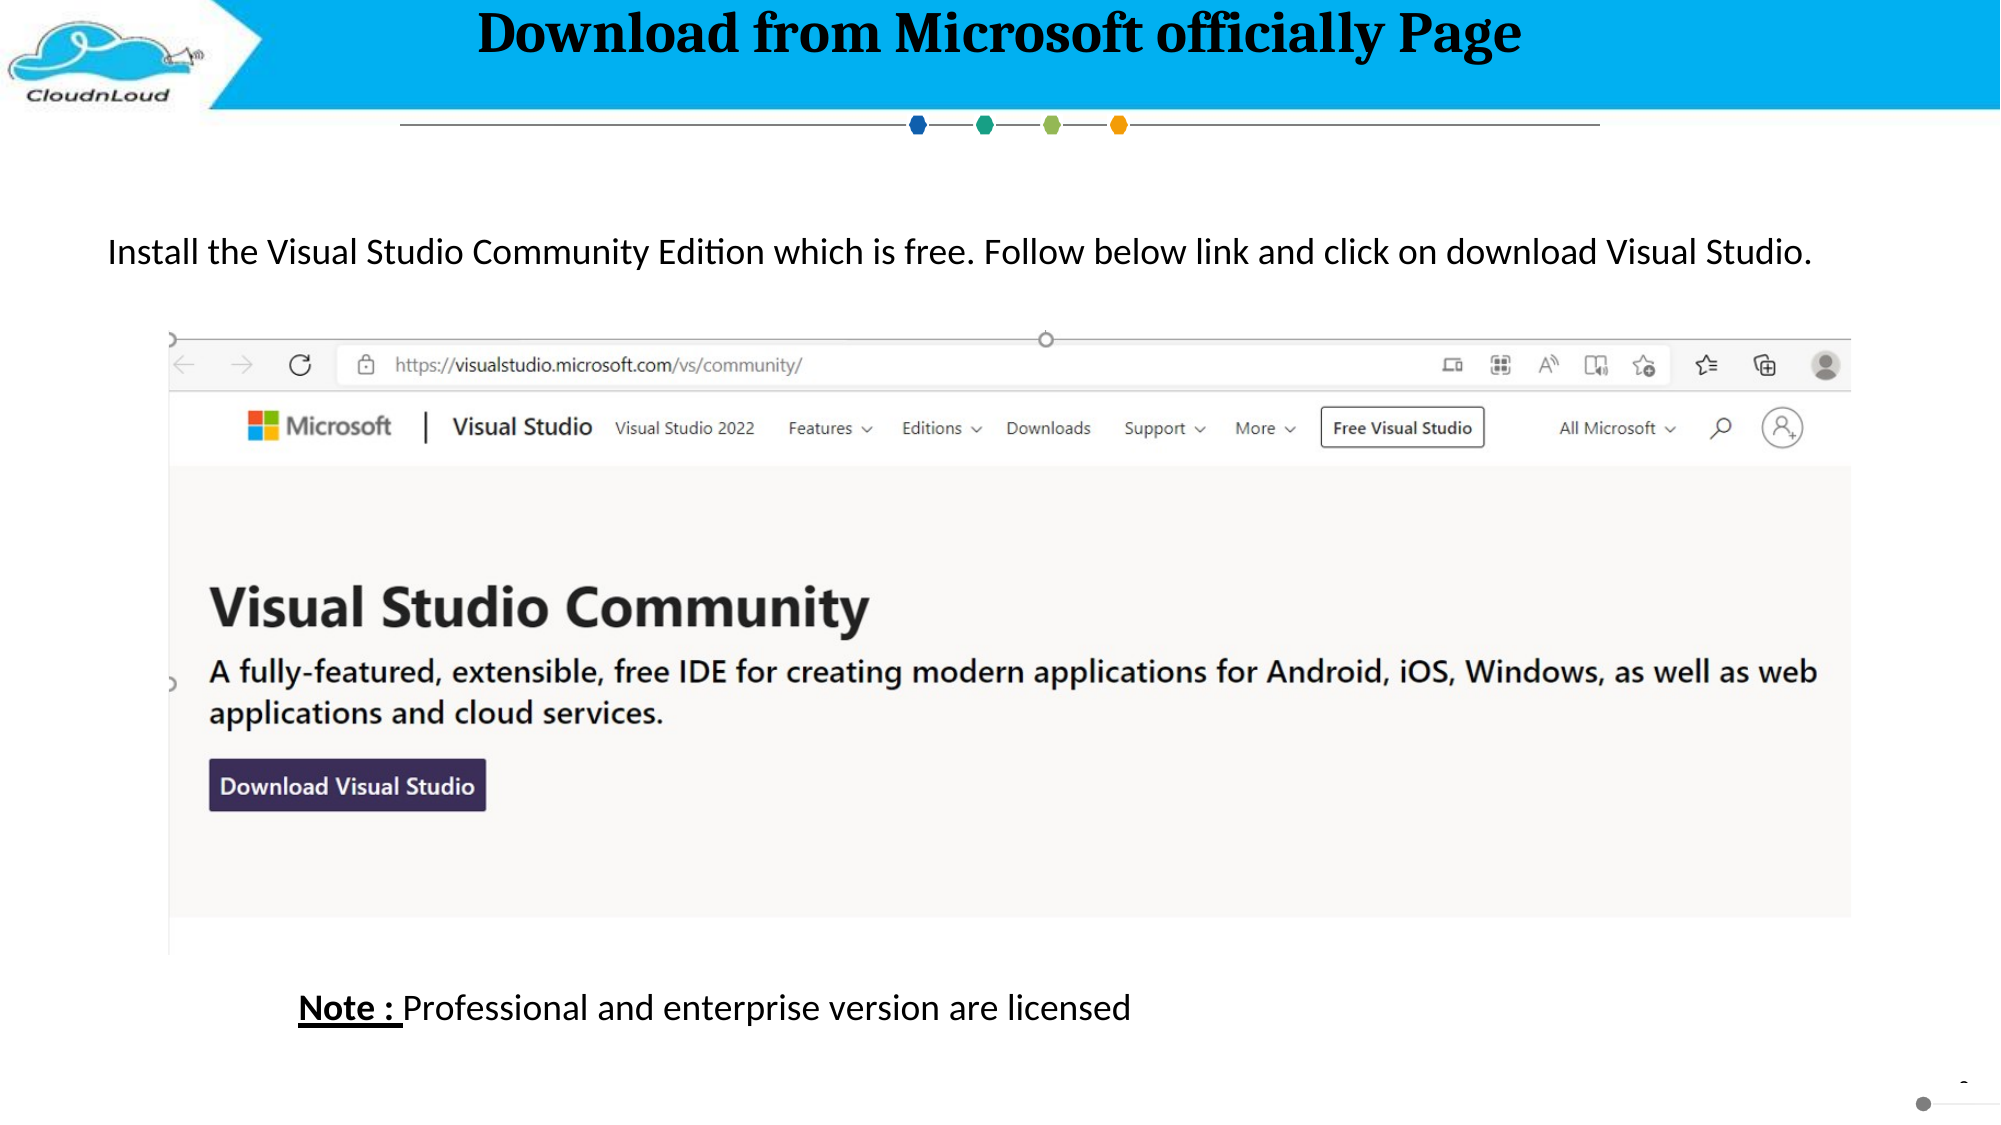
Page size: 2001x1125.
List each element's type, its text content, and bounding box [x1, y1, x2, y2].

text Install the Visual Studio Community Edition which is free. Follow below link and click on download Visual Studio. [107, 228, 2000, 274]
picture [168, 330, 1852, 955]
picture [0, 0, 2000, 136]
picture [1913, 1094, 2000, 1113]
text Note : Professional and enterprise version are licensed [298, 984, 2000, 1030]
